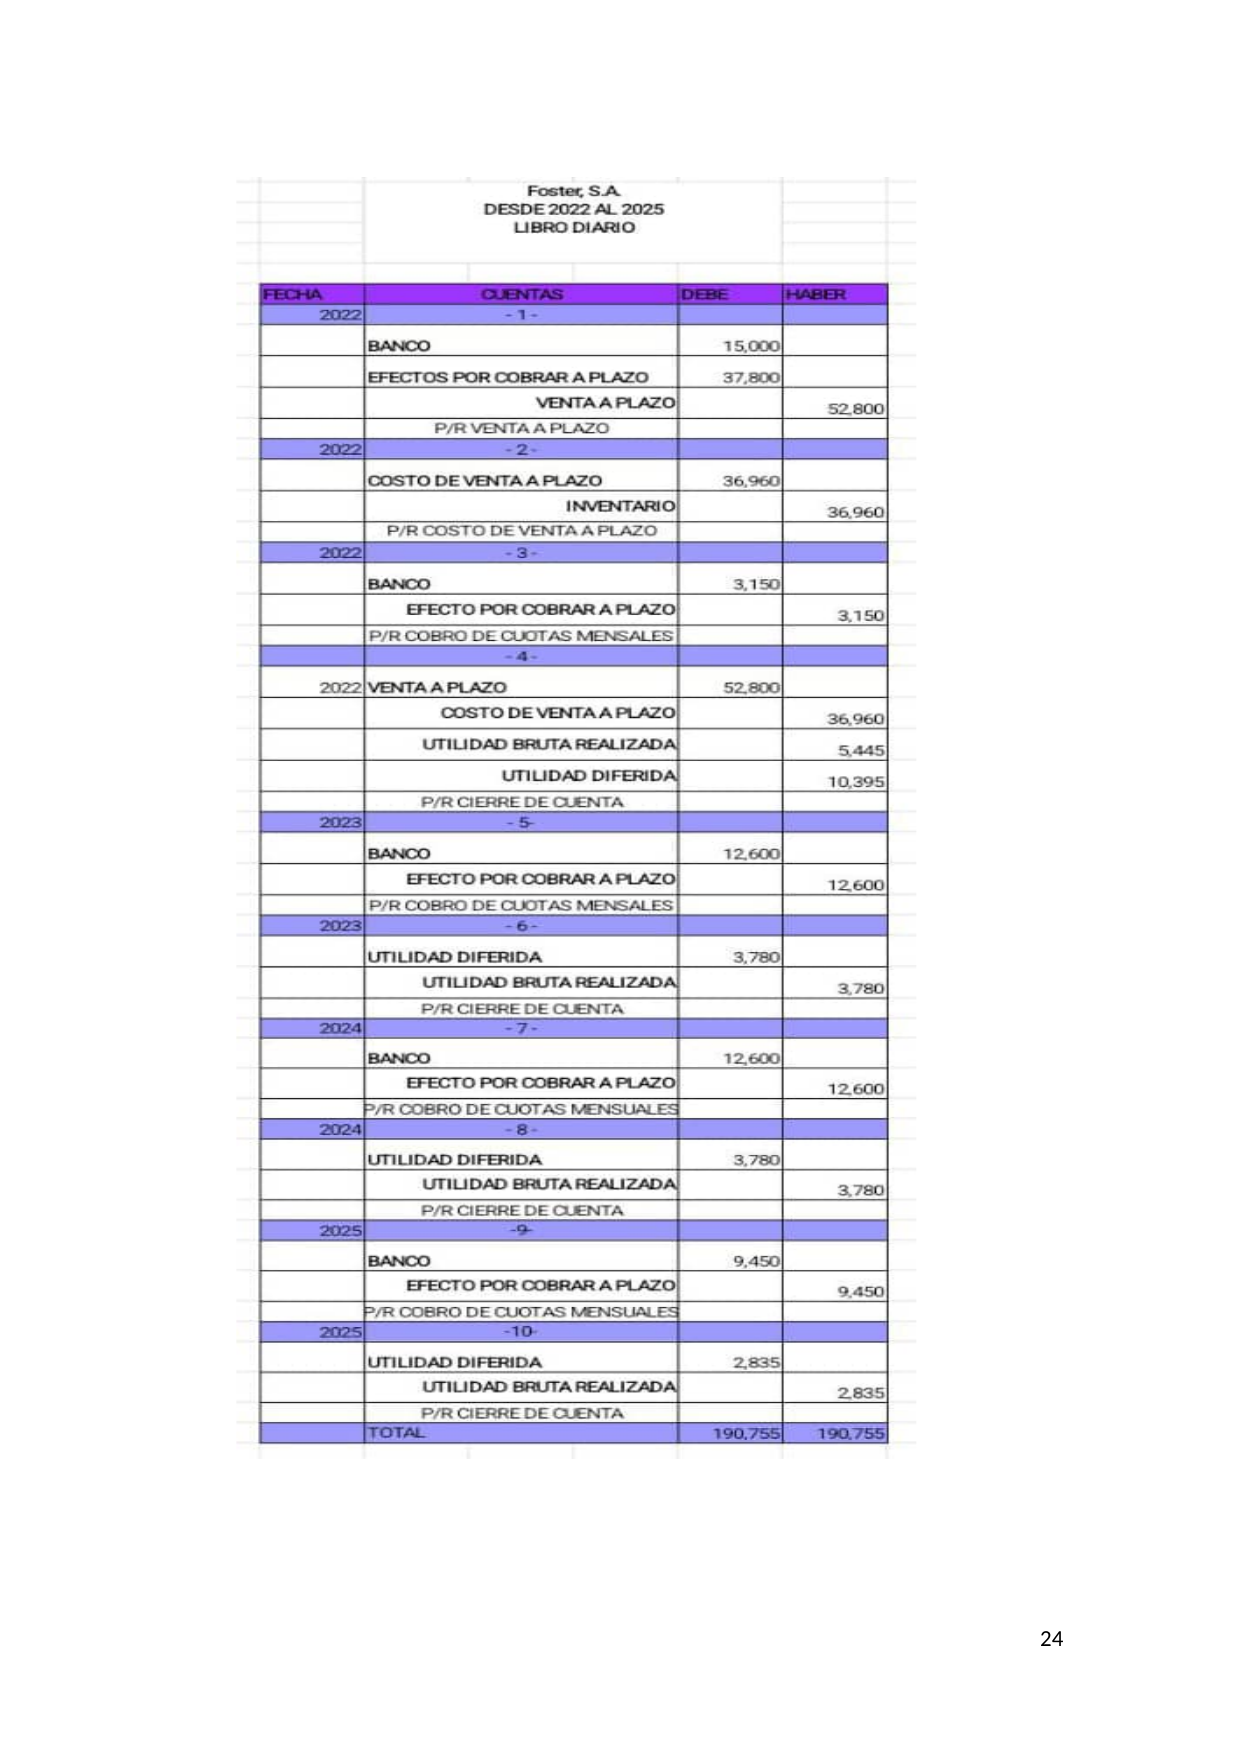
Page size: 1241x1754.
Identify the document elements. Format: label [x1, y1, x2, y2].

picture [236, 177, 917, 1459]
